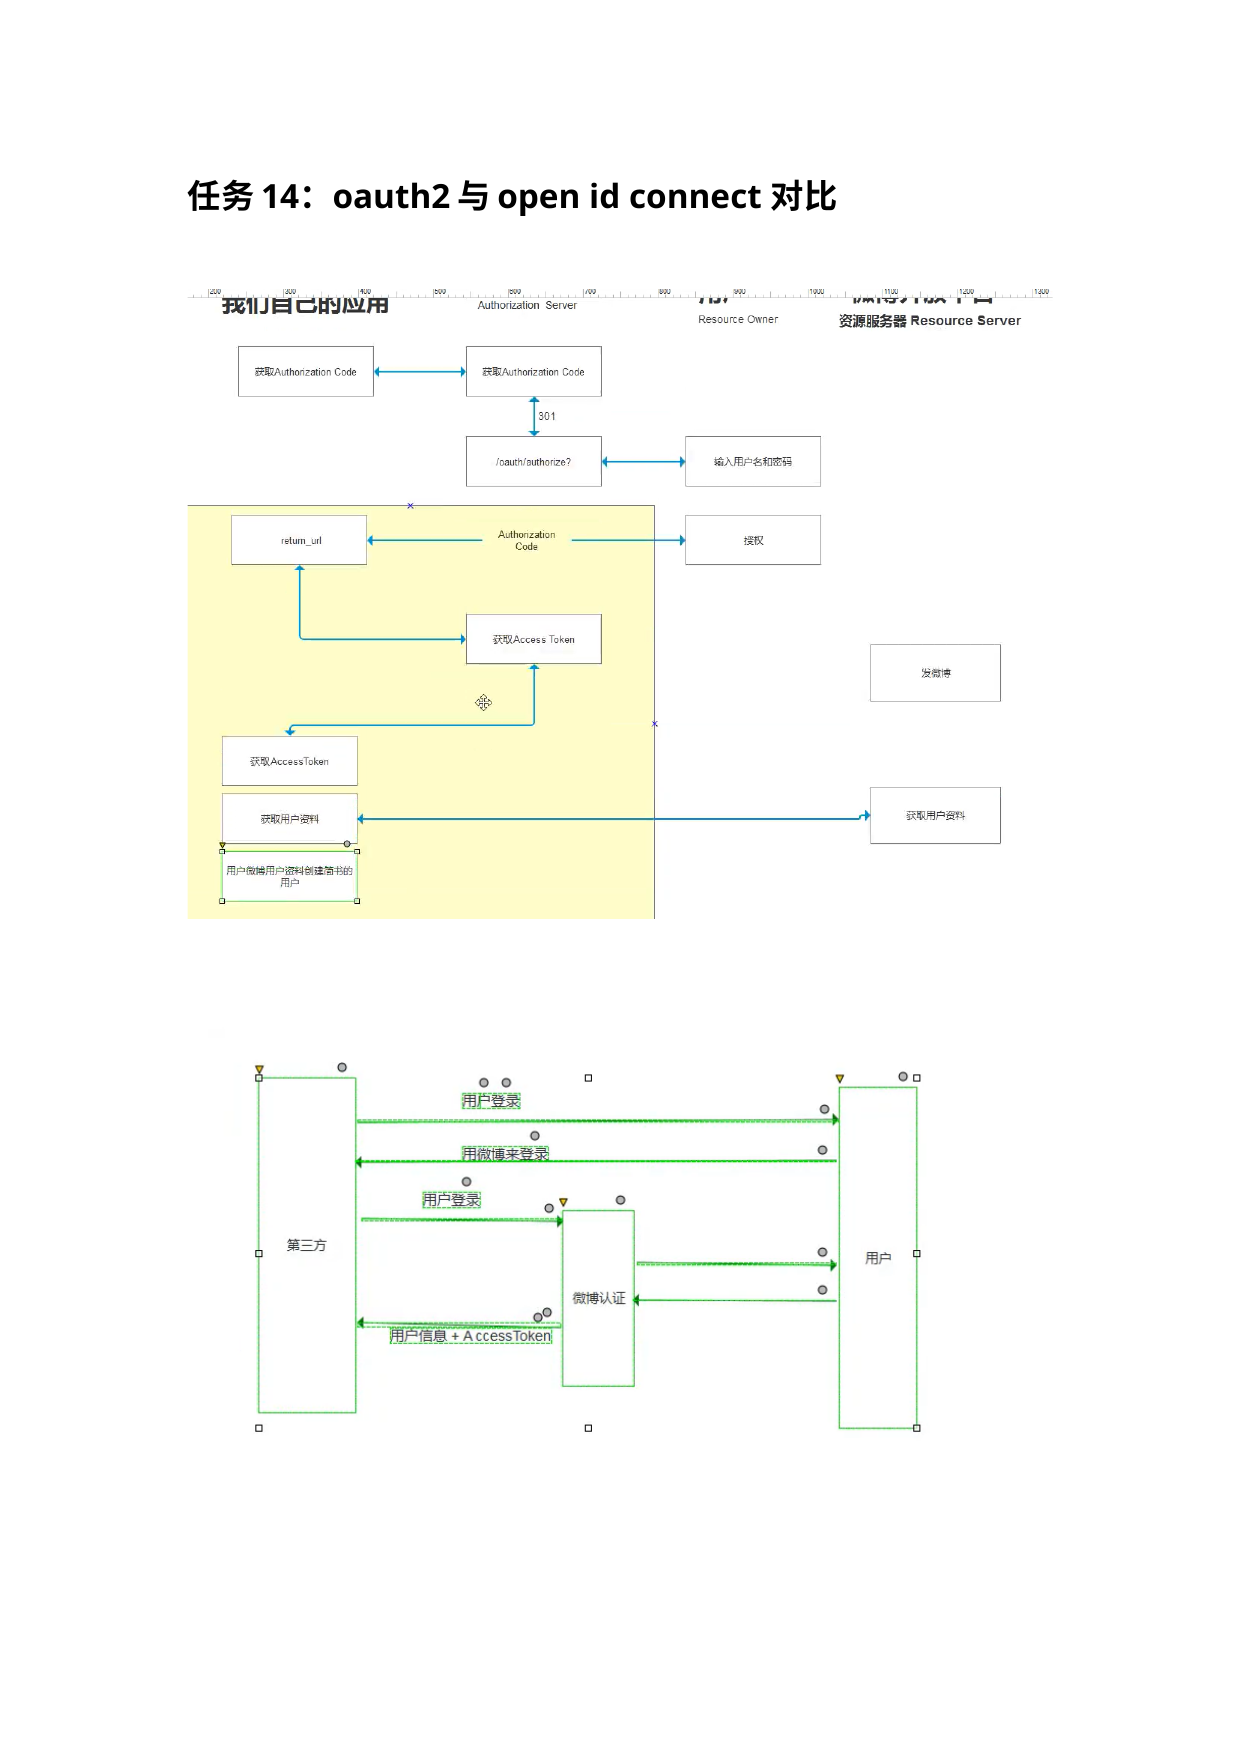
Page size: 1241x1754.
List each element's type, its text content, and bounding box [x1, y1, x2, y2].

picture [187, 1004, 1053, 1493]
picture [187, 289, 1053, 919]
subtitle 任务14：oauth2与open id connect 对比 [187, 162, 1053, 227]
